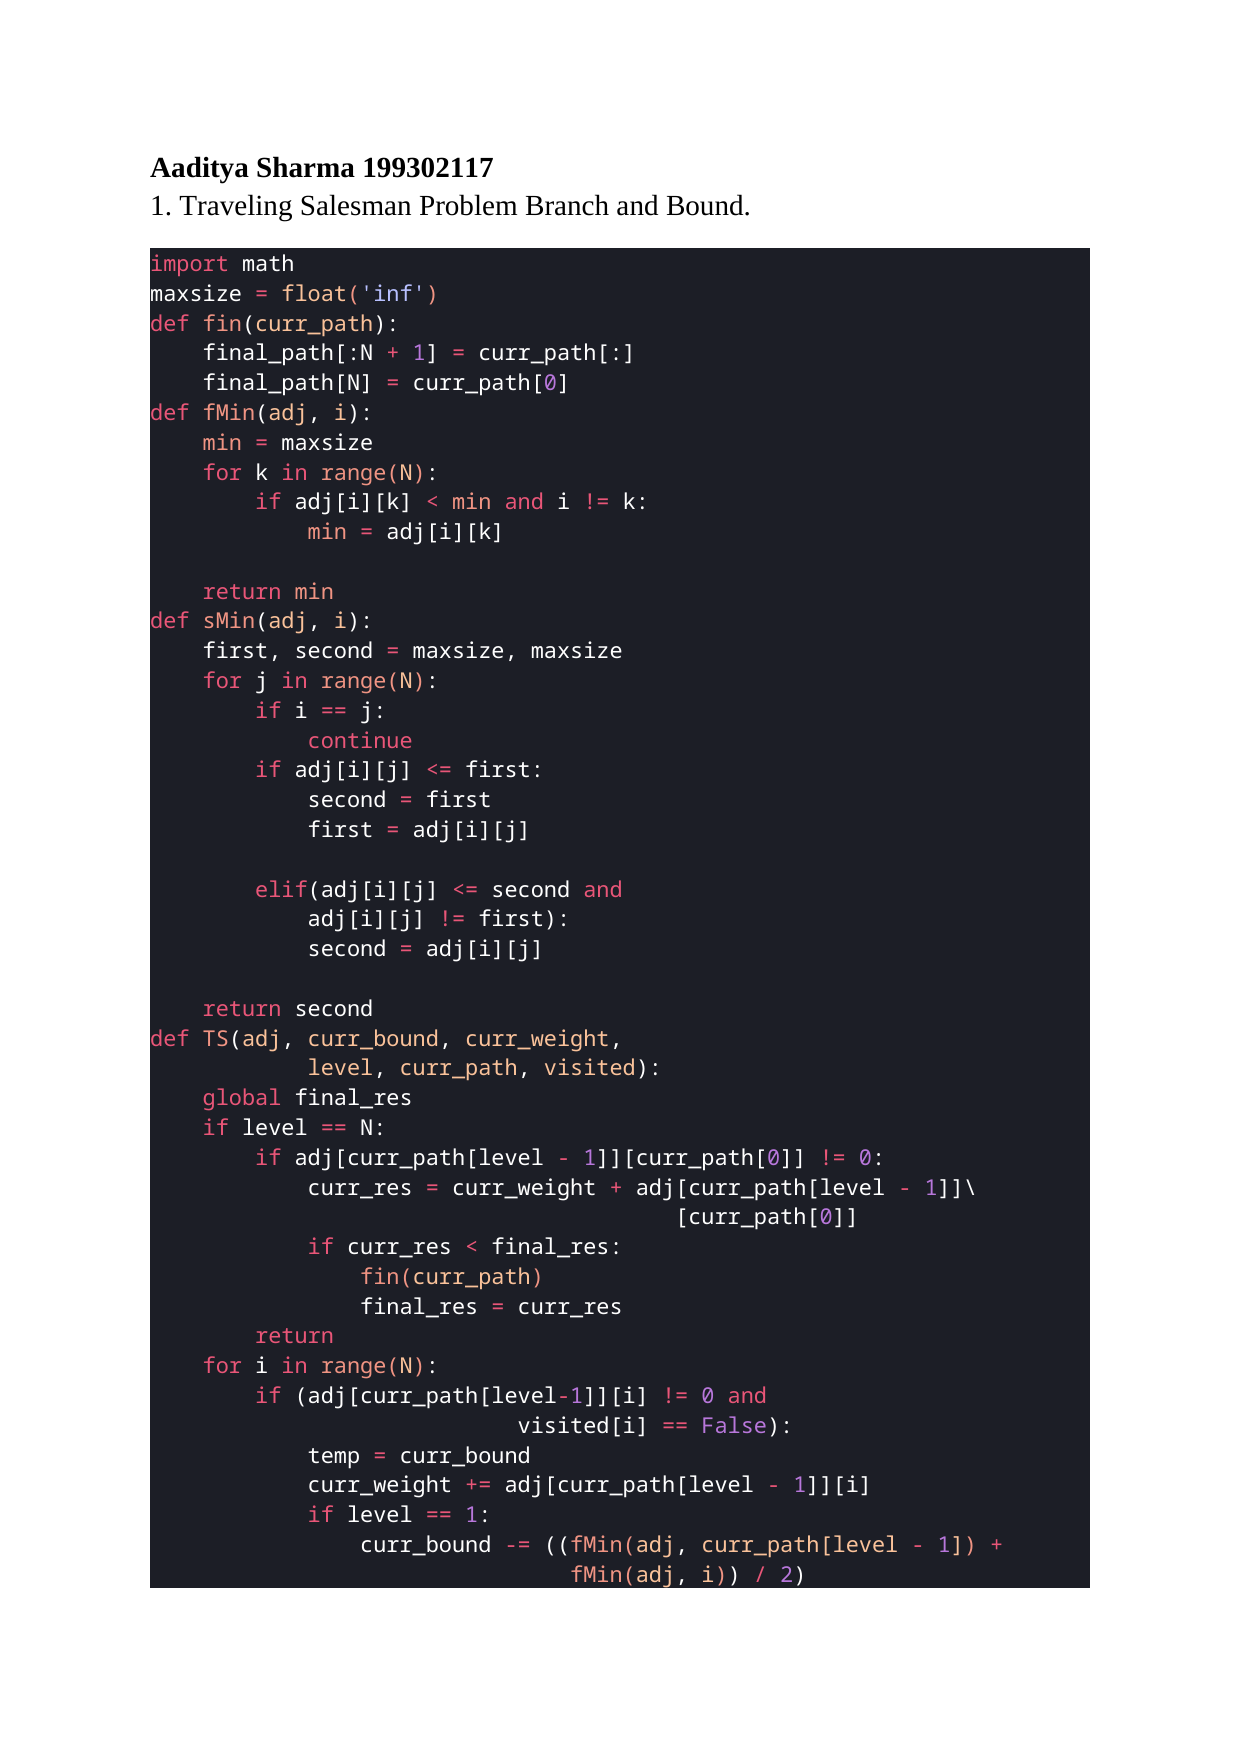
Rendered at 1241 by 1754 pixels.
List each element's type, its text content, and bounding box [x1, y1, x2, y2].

text if adj[i][k] < min and i != k: [150, 486, 1090, 516]
text second = adj[i][j] [150, 933, 1090, 963]
text def fin(curr_path): [150, 307, 1090, 337]
text first = adj[i][j] [150, 814, 1090, 844]
text fin(curr_path) [150, 1261, 1090, 1291]
text [curr_path[0]] [150, 1201, 1090, 1231]
text if adj[i][j] <= first: [150, 754, 1090, 784]
text def sMin(adj, i): [150, 605, 1090, 635]
text final_path[N] = curr_path[0] [150, 367, 1090, 397]
text Aaditya Sharma 199302117 1. Traveling Salesman Problem Branch and Bound. [150, 150, 1090, 222]
text adj[i][j] != first): [150, 903, 1090, 933]
text level, curr_path, visited): [150, 1052, 1090, 1082]
text visited[i] == False): [150, 1410, 1090, 1439]
text for j in range(N): [150, 665, 1090, 695]
text global final_res [150, 1082, 1090, 1112]
text min = maxsize [150, 427, 1090, 456]
text return [150, 1320, 1090, 1350]
text if i == j: [150, 695, 1090, 724]
text final_res = curr_res [150, 1291, 1090, 1320]
text continue [150, 724, 1090, 754]
text import math [150, 248, 1090, 278]
text fMin(adj, i)) / 2) [150, 1559, 1090, 1588]
text return second [150, 993, 1090, 1022]
text final_path[:N + 1] = curr_path[:] [150, 337, 1090, 367]
text elif(adj[i][j] <= second and [150, 873, 1090, 903]
text def fMin(adj, i): [150, 397, 1090, 427]
text temp = curr_bound [150, 1439, 1090, 1469]
text if level == 1: [150, 1499, 1090, 1529]
text if level == N: [150, 1112, 1090, 1142]
text if (adj[curr_path[level-1]][i] != 0 and [150, 1380, 1090, 1410]
text if adj[curr_path[level - 1]][curr_path[0]] != 0: [150, 1142, 1090, 1171]
text def TS(adj, curr_bound, curr_weight, [150, 1022, 1090, 1052]
text curr_bound -= ((fMin(adj, curr_path[level - 1]) + [150, 1529, 1090, 1559]
text for i in range(N): [150, 1350, 1090, 1380]
text min = adj[i][k] [150, 516, 1090, 546]
text for k in range(N): [150, 456, 1090, 486]
text return min [150, 576, 1090, 605]
text curr_weight += adj[curr_path[level - 1]][i] [150, 1469, 1090, 1499]
text if curr_res < final_res: [150, 1231, 1090, 1261]
text maxsize = float('inf') [150, 278, 1090, 307]
text curr_res = curr_weight + adj[curr_path[level - 1]]\ [150, 1171, 1090, 1201]
text first, second = maxsize, maxsize [150, 635, 1090, 665]
text second = first [150, 784, 1090, 814]
